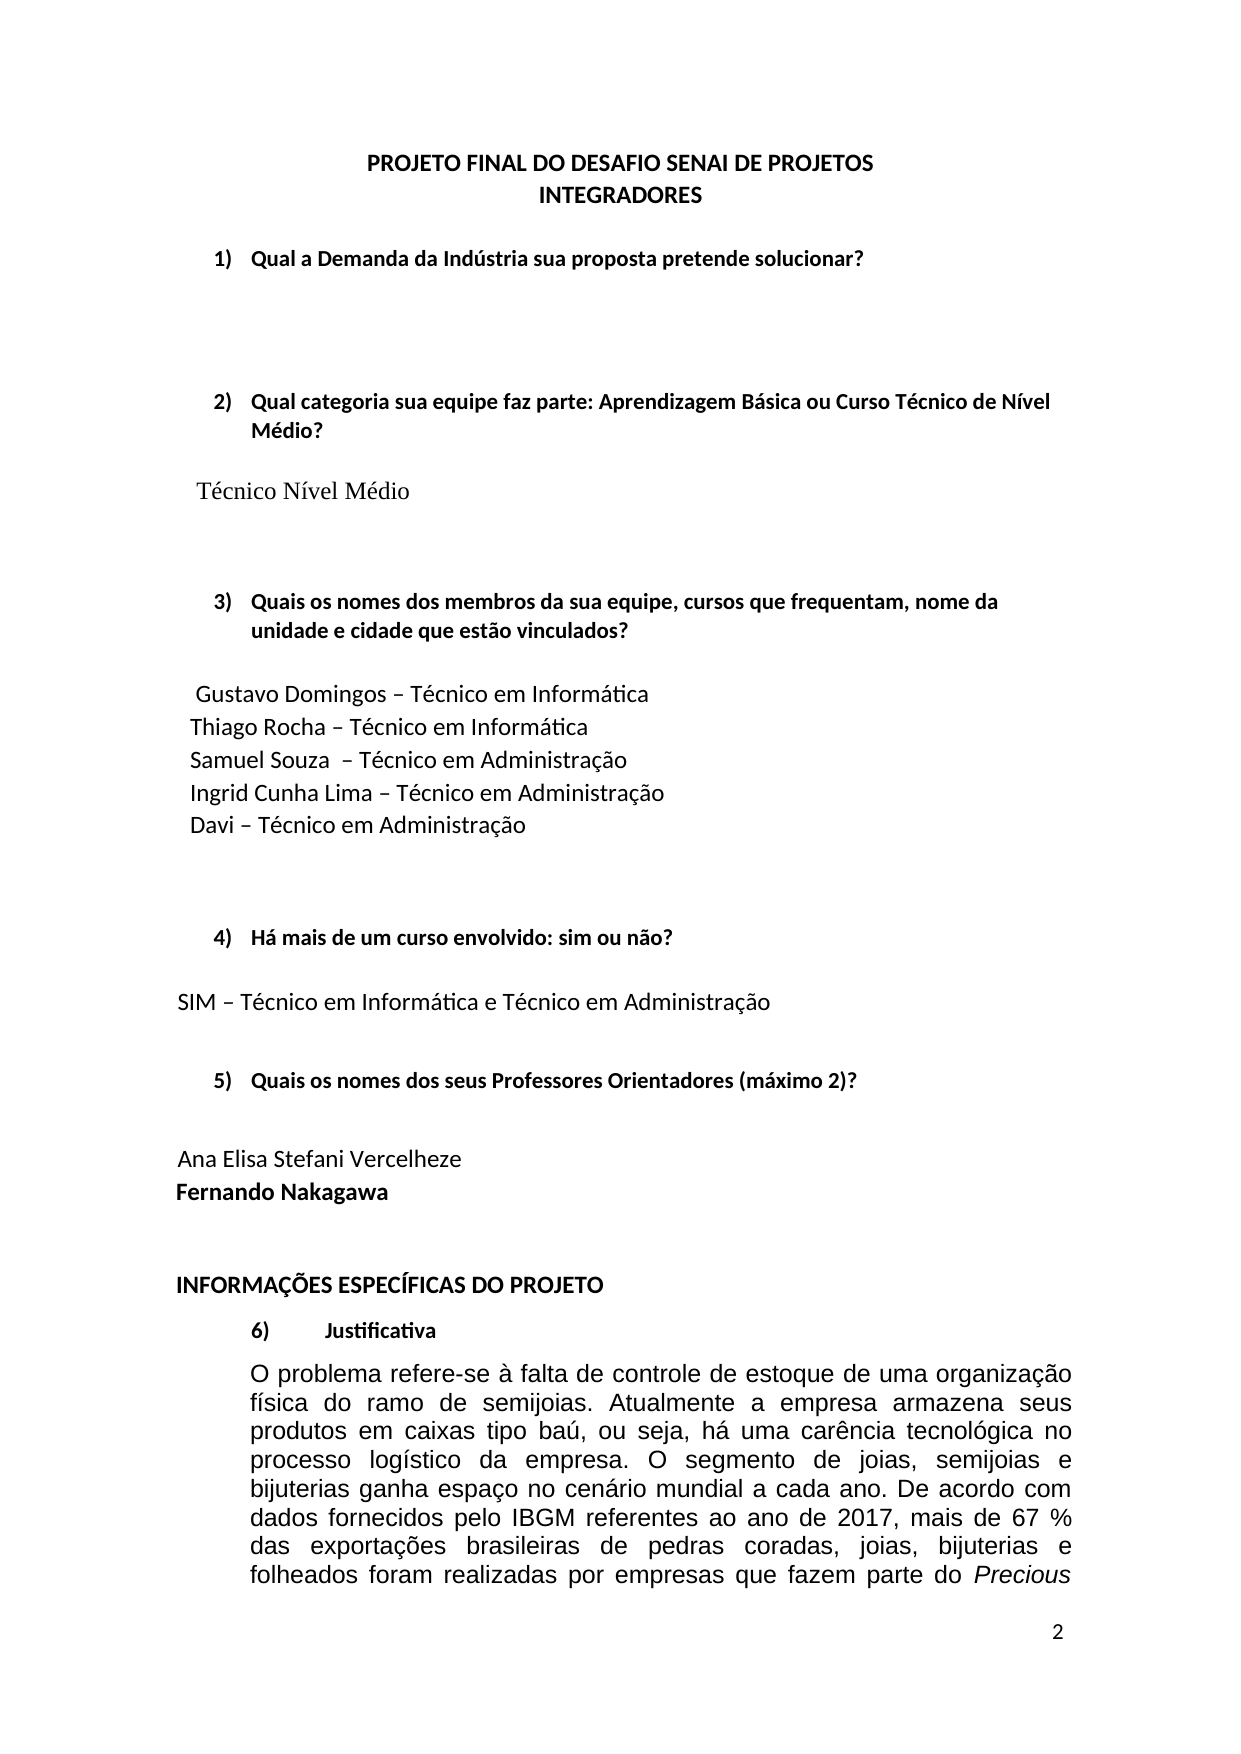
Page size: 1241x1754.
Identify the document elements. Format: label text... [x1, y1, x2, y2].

list Há mais de um curso envolvido: sim ou não? [213, 923, 1073, 951]
text SIM – Técnico em Informática e Técnico em Administração [177, 986, 1073, 1017]
text Davi – Técnico em Administração [190, 810, 1073, 840]
list Quais os nomes dos membros da sua equipe, cursos que frequentam, nome da unidade e cidade que estão vinculados? [213, 587, 1073, 644]
subtitle INTEGRADORES [177, 179, 1063, 210]
list Qual a Demanda da Indústria sua proposta pretende solucionar? [213, 244, 1073, 272]
subtitle INFORMAÇÕES ESPECÍFICAS DO PROJETO [176, 1269, 1036, 1300]
text Técnico Nível Médio [190, 476, 1073, 505]
list Justificativa [251, 1316, 1073, 1344]
text Gustavo Domingos – Técnico em Informática [190, 678, 1073, 708]
text Ingrid Cunha Lima – Técnico em Administração [190, 777, 1073, 807]
text Thiago Rocha – Técnico em Informática [190, 711, 1073, 741]
text PROJETO FINAL DO DESAFIO SENAI DE PROJETOS [177, 148, 1063, 178]
text Samuel Souza – Técnico em Administração [190, 744, 1073, 774]
subtitle Fernando Nakagawa [176, 1176, 1036, 1206]
text Ana Elisa Stefani Vercelheze [177, 1143, 1073, 1174]
list Qual categoria sua equipe faz parte: Aprendizagem Básica ou Curso Técnico de Nível Médio? [213, 387, 1073, 444]
list Quais os nomes dos seus Professores Orientadores (máximo 2)? [213, 1067, 1073, 1095]
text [250, 1359, 1073, 1589]
